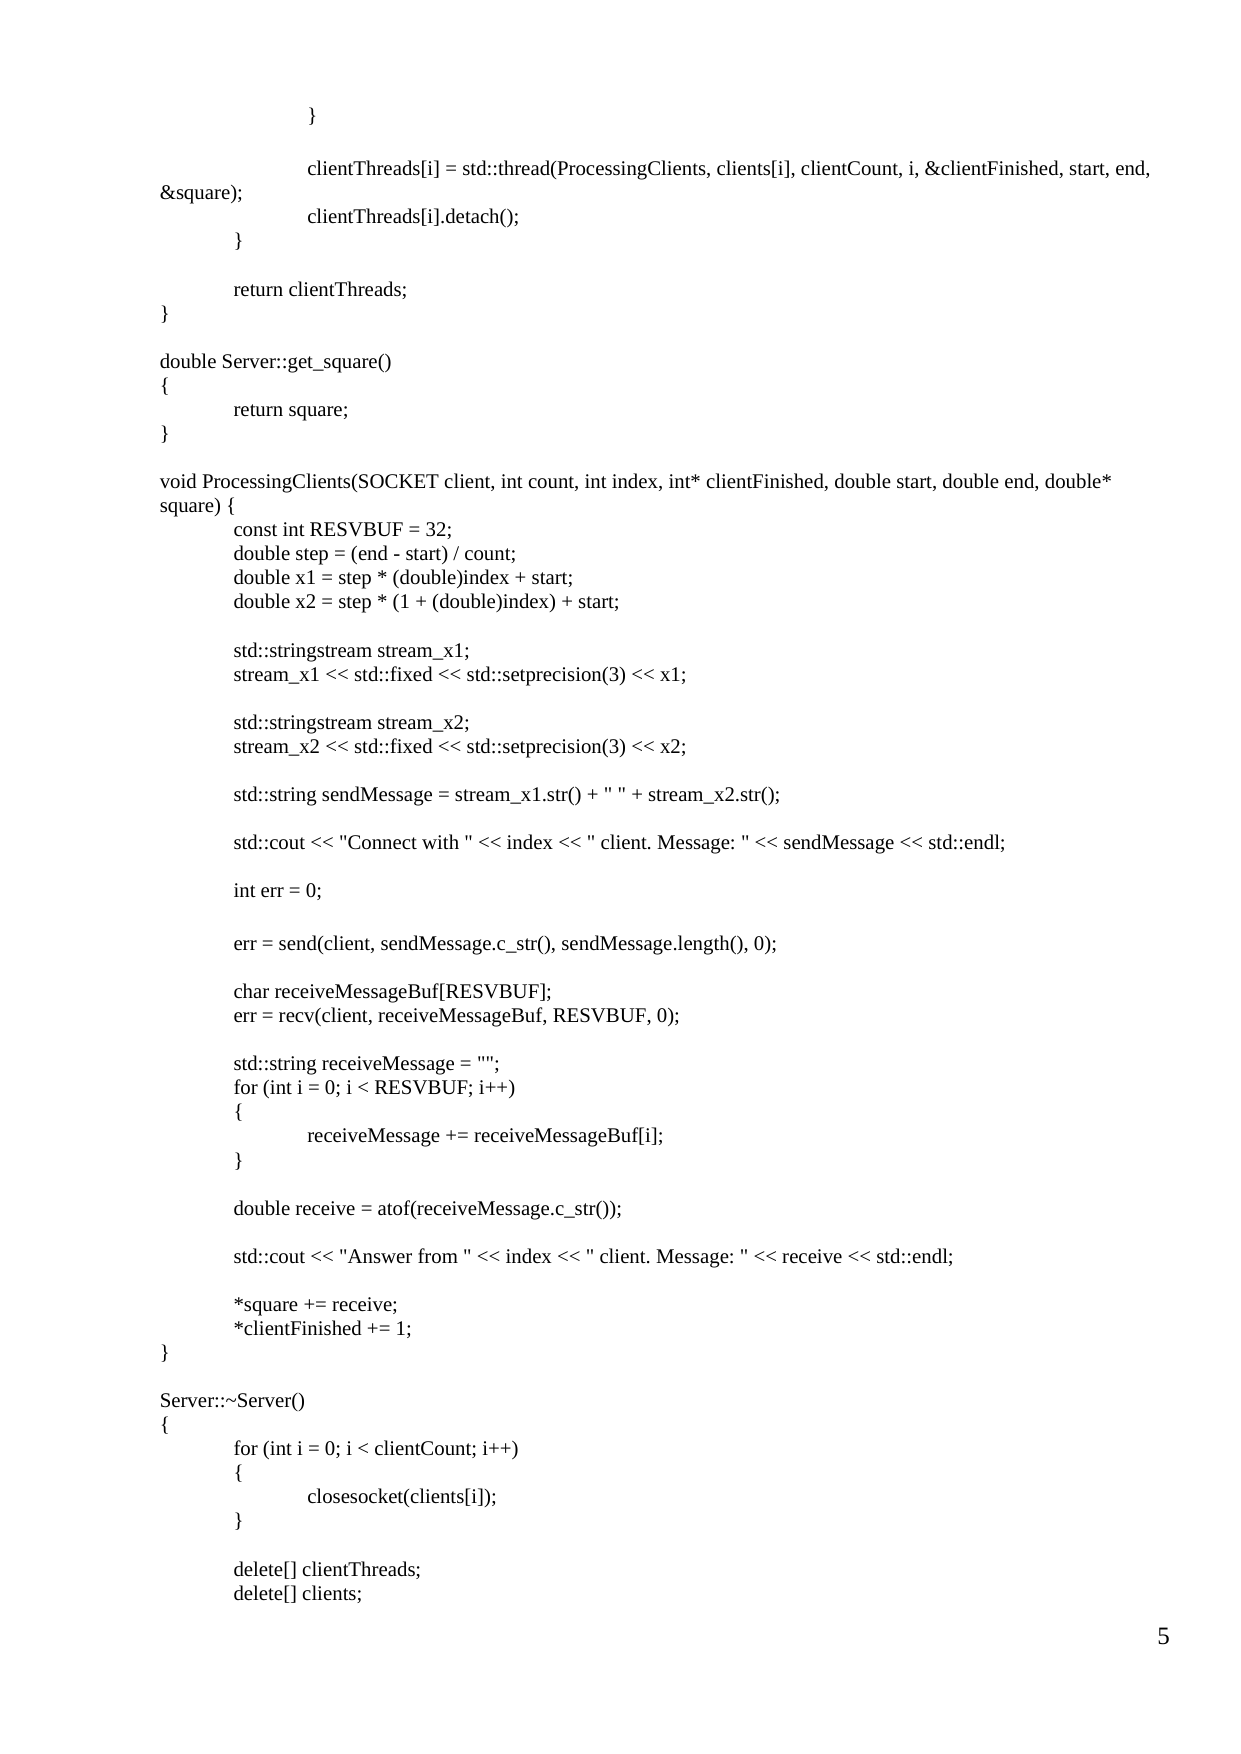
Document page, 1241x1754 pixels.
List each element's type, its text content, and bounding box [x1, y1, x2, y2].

text return square; [159, 397, 1169, 421]
text Server::~Server() [159, 1388, 1169, 1412]
text } [159, 421, 1169, 445]
text void ProcessingClients(SOCKET client, int count, int index, int* clientFinished, double start, double end, double* square) { [159, 469, 1169, 517]
text double step = (end - start) / count; [159, 541, 1169, 565]
text } [159, 1340, 1169, 1364]
text double x2 = step * (1 + (double)index) + start; [159, 589, 1169, 613]
text } [159, 301, 1169, 325]
text std::cout << "Connect with " << index << " client. Message: " << sendMessage << std::endl; [159, 830, 1169, 854]
text for (int i = 0; i < RESVBUF; i++) [159, 1075, 1169, 1099]
text err = send(client, sendMessage.c_str(), sendMessage.length(), 0); [159, 931, 1169, 955]
text receiveMessage += receiveMessageBuf[i]; [159, 1123, 1169, 1147]
text std::string receiveMessage = ""; [159, 1051, 1169, 1075]
text stream_x1 << std::fixed << std::setprecision(3) << x1; [159, 662, 1169, 686]
text double receive = atof(receiveMessage.c_str()); [159, 1196, 1169, 1220]
text stream_x2 << std::fixed << std::setprecision(3) << x2; [159, 734, 1169, 758]
text char receiveMessageBuf[RESVBUF]; [159, 979, 1169, 1003]
text std::stringstream stream_x1; [159, 637, 1169, 662]
text closesocket(clients[i]); [159, 1484, 1169, 1508]
text { [159, 1460, 1169, 1484]
text } [159, 1147, 1169, 1172]
text err = recv(client, receiveMessageBuf, RESVBUF, 0); [159, 1003, 1169, 1027]
text delete[] clientThreads; [159, 1557, 1169, 1581]
text const int RESVBUF = 32; [159, 517, 1169, 541]
text { [159, 1099, 1169, 1123]
text } [159, 103, 1169, 127]
text { [159, 373, 1169, 397]
text double x1 = step * (double)index + start; [159, 565, 1169, 589]
text return clientThreads; [159, 277, 1169, 301]
text { [159, 1412, 1169, 1436]
text clientThreads[i] = std::thread(ProcessingClients, clients[i], clientCount, i, &clientFinished, start, end, &square); [159, 156, 1169, 204]
text clientThreads[i].detach(); [159, 204, 1169, 228]
text std::cout << "Answer from " << index << " client. Message: " << receive << std::endl; [159, 1244, 1169, 1268]
text *square += receive; [159, 1292, 1169, 1316]
text double Server::get_square() [159, 349, 1169, 373]
text delete[] clients; [159, 1581, 1169, 1605]
text std::string sendMessage = stream_x1.str() + " " + stream_x2.str(); [159, 782, 1169, 806]
text std::stringstream stream_x2; [159, 710, 1169, 734]
text } [159, 228, 1169, 252]
text int err = 0; [159, 878, 1169, 902]
text for (int i = 0; i < clientCount; i++) [159, 1436, 1169, 1460]
text } [159, 1508, 1169, 1532]
text *clientFinished += 1; [159, 1316, 1169, 1340]
